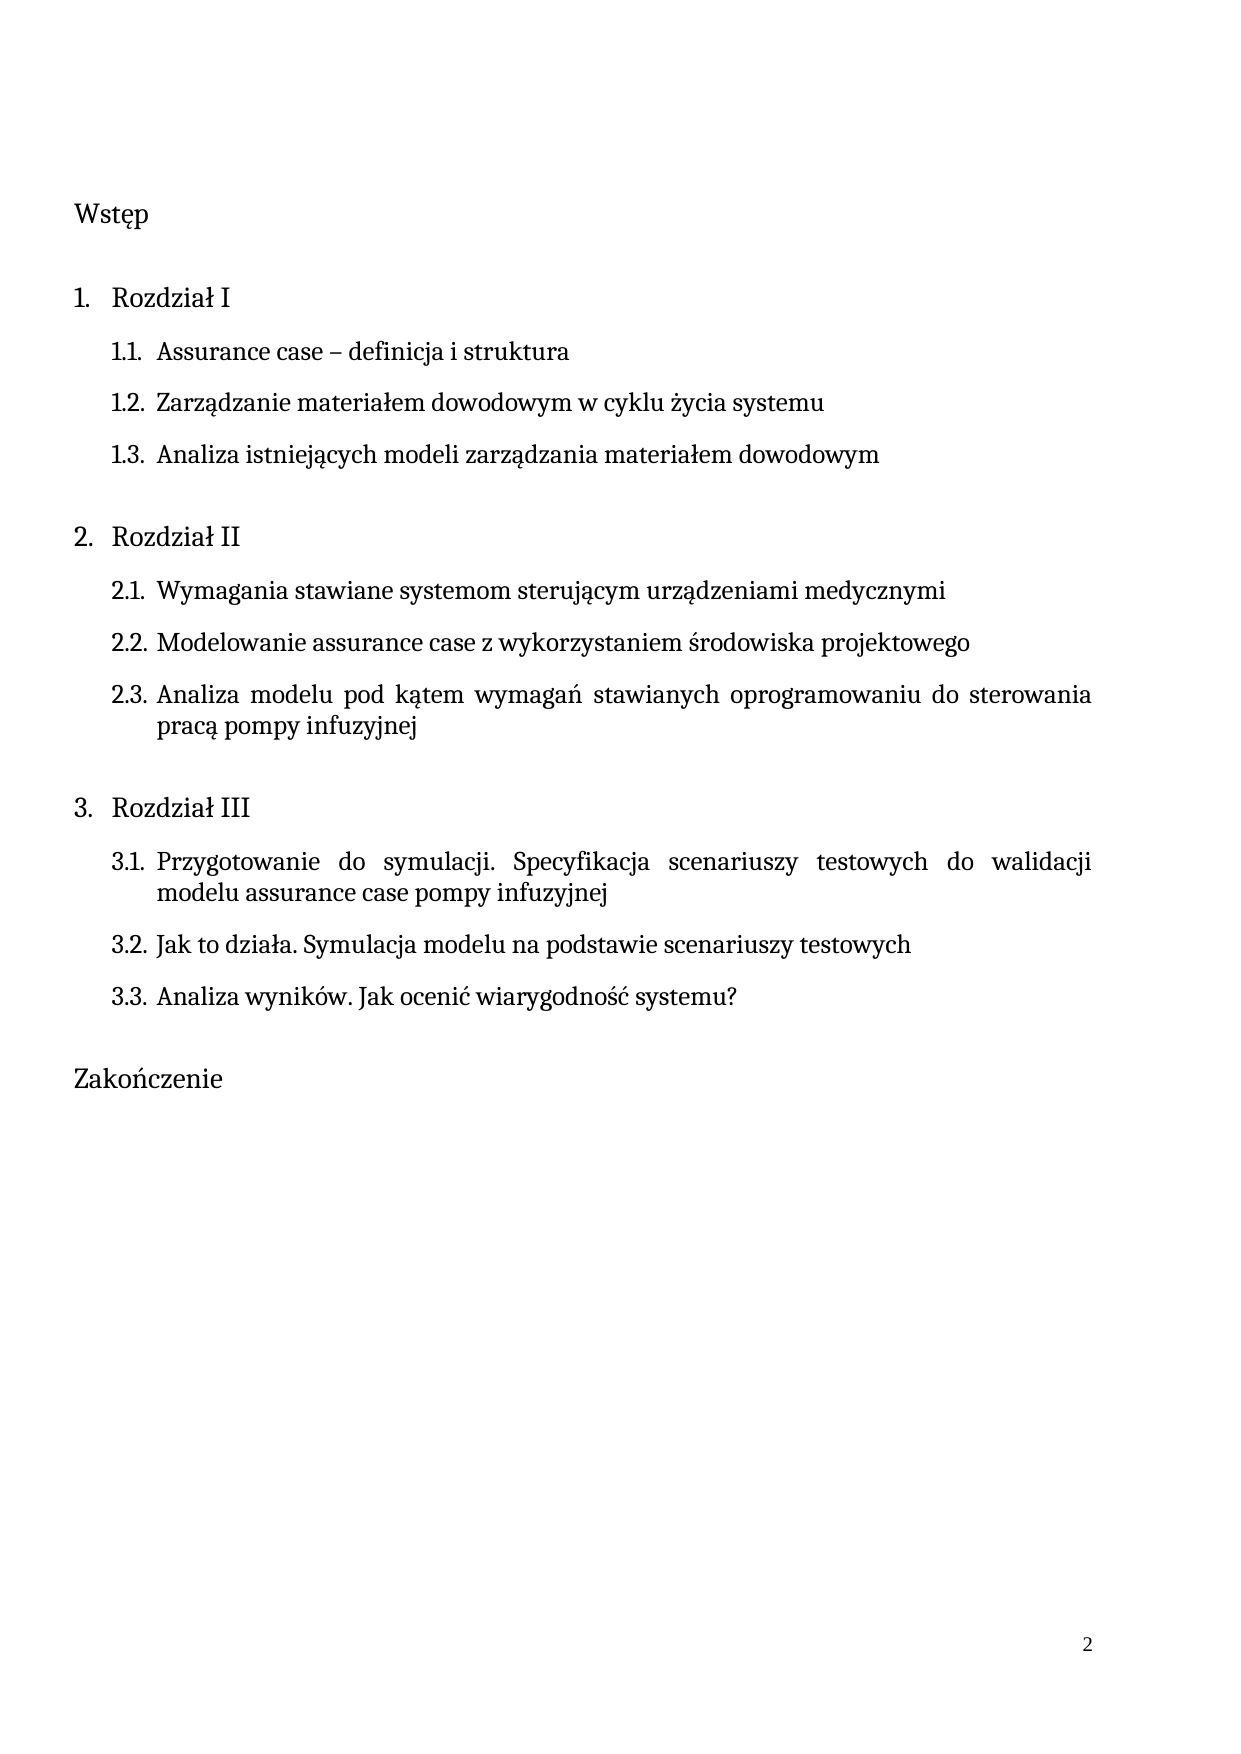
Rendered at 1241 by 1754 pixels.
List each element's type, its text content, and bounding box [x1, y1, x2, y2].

subtitle Wstęp [74, 198, 1093, 231]
subtitle Rozdział III [74, 791, 1093, 825]
subtitle Zakończenie [74, 1062, 1093, 1095]
subtitle Przygotowanie do symulacji. Specyfikacja scenariuszy testowych do walidacji modelu assurance case pompy infuzyjnej [111, 846, 1093, 908]
subtitle Zarządzanie materiałem dowodowym w cyklu życia systemu [111, 387, 1093, 419]
subtitle Jak to działa. Symulacja modelu na podstawie scenariuszy testowych [111, 929, 1093, 960]
subtitle Rozdział II [74, 521, 1093, 554]
subtitle Analiza istniejących modeli zarządzania materiałem dowodowym [111, 439, 1093, 471]
subtitle Modelowanie assurance case z wykorzystaniem środowiska projektowego [111, 627, 1093, 658]
subtitle Wymagania stawiane systemom sterującym urządzeniami medycznymi [111, 575, 1093, 606]
subtitle Analiza wyników. Jak ocenić wiarygodność systemu? [111, 981, 1093, 1012]
subtitle Assurance case – definicja i struktura [111, 336, 1093, 367]
subtitle Rozdział I [74, 281, 1093, 315]
subtitle Analiza modelu pod kątem wymagań stawianych oprogramowaniu do sterowania pracą pompy infuzyjnej [111, 679, 1093, 741]
